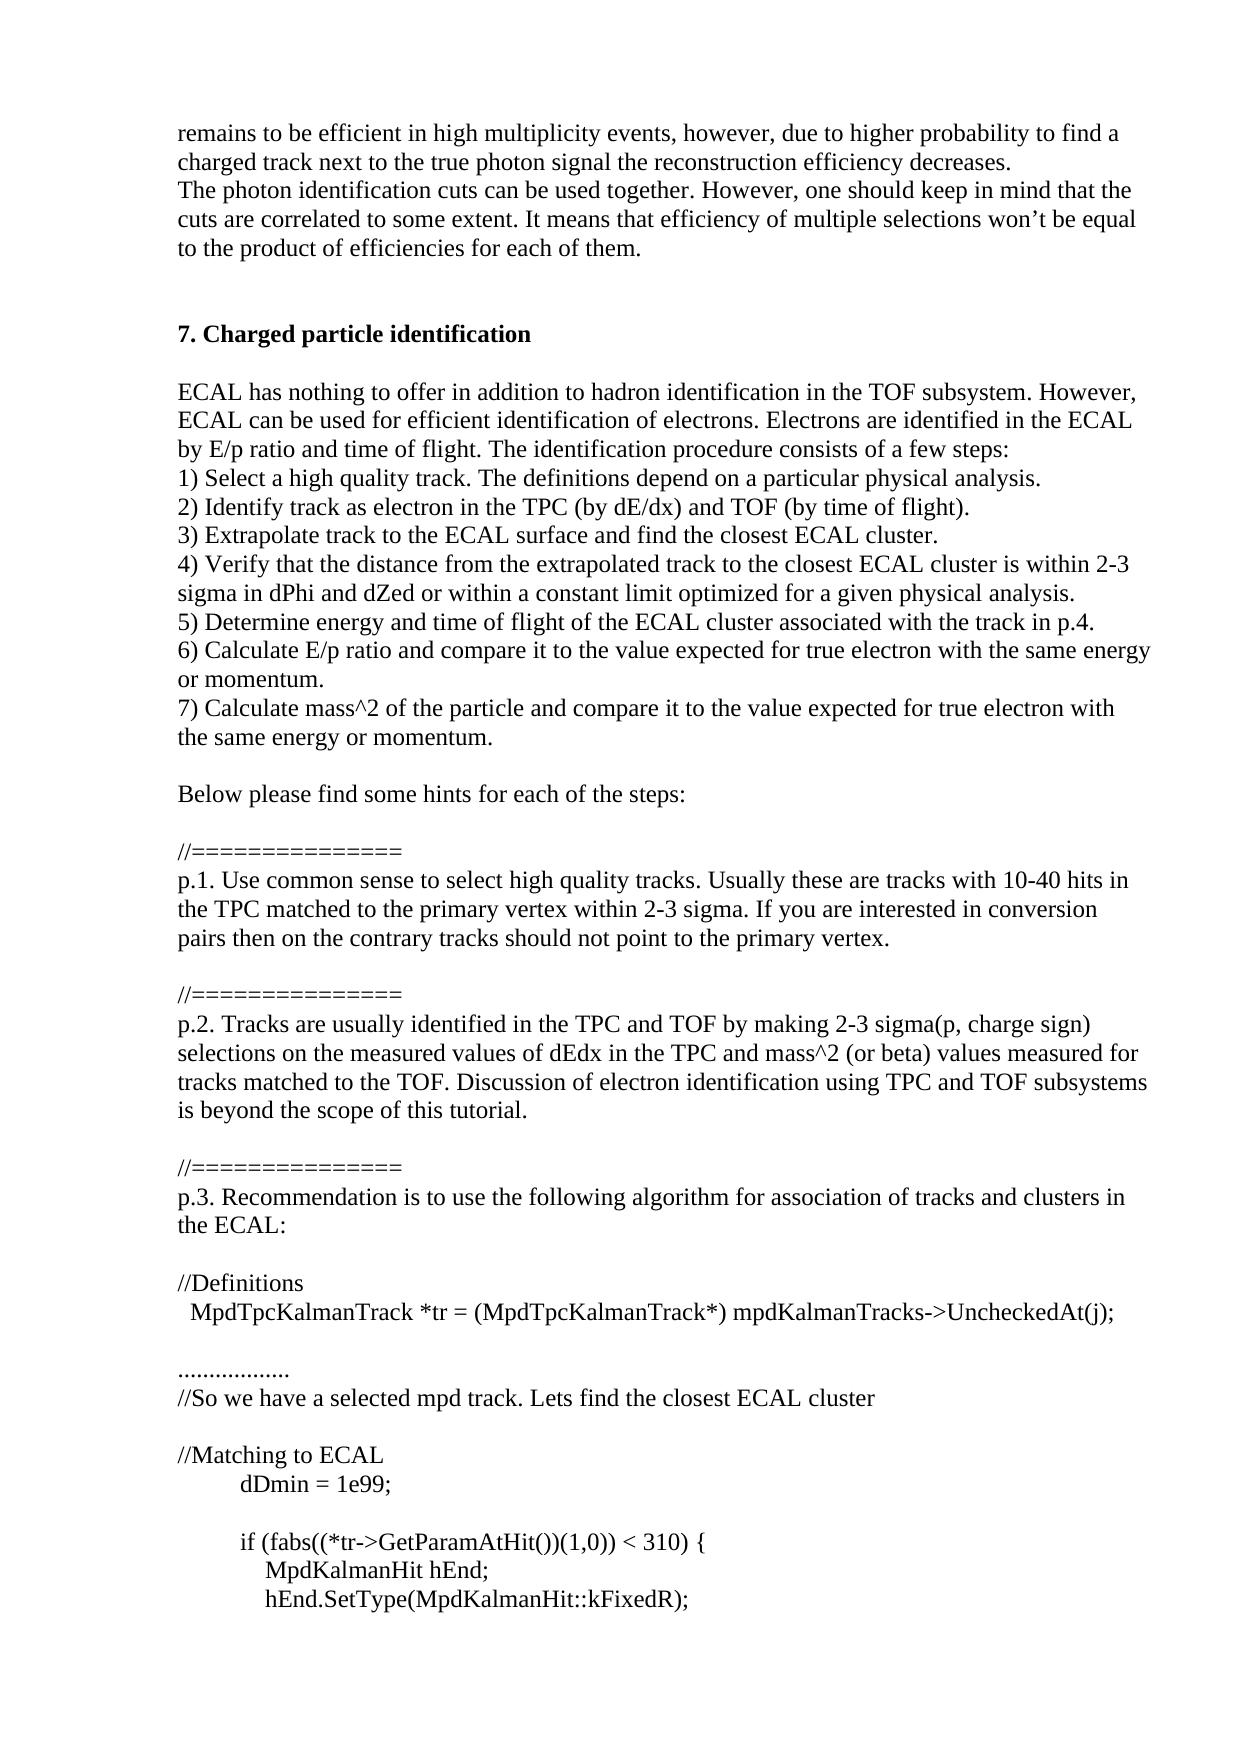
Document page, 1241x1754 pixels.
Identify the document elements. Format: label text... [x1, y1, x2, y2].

text 1) Select a high quality track. The definitions depend on a particular physical analysis. [177, 463, 1152, 492]
text 7. Charged particle identification [177, 319, 1152, 348]
text //=============== [177, 1153, 1152, 1182]
text p.1. Use common sense to select high quality tracks. Usually these are tracks with 10-40 hits in the TPC matched to the primary vertex within 2-3 sigma. If you are interested in conversion pairs then on the contrary tracks should not point to the primary vertex. [177, 866, 1152, 952]
text Below please find some hints for each of the steps: [177, 779, 1152, 808]
text p.3. Recommendation is to use the following algorithm for association of tracks and clusters in the ECAL: [177, 1182, 1152, 1239]
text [177, 118, 1152, 176]
text //=============== [177, 981, 1152, 1009]
text p.2. Tracks are usually identified in the TPC and TOF by making 2-3 sigma(p, charge sign) selections on the measured values of dEdx in the TPC and mass^2 (or beta) values measured for tracks matched to the TOF. Discussion of electron identification using TPC and TOF subsystems is beyond the scope of this tutorial. [177, 1009, 1152, 1124]
text 2) Identify track as electron in the TPC (by dE/dx) and TOF (by time of flight). [177, 492, 1152, 521]
text 5) Determine energy and time of flight of the ECAL cluster associated with the track in p.4. 6) Calculate E/p ratio and compare it to the value expected for true electron with the same energy or momentum. 7) Calculate mass^2 of the particle and compare it to the value expected for true electron with the same energy or momentum. [177, 607, 1152, 751]
text 3) Extrapolate track to the ECAL surface and find the closest ECAL cluster. [177, 521, 1152, 549]
text The photon identification cuts can be used together. However, one should keep in mind that the cuts are correlated to some extent. It means that efficiency of multiple selections won’t be equal to the product of efficiencies for each of them. [177, 176, 1152, 262]
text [177, 1239, 1152, 1613]
text 4) Verify that the distance from the extrapolated track to the closest ECAL cluster is within 2-3 sigma in dPhi and dZed or within a constant limit optimized for a given physical analysis. [177, 549, 1152, 607]
text ECAL has nothing to offer in addition to hadron identification in the TOF subsystem. However, ECAL can be used for efficient identification of electrons. Electrons are identified in the ECAL by E/p ratio and time of flight. The identification procedure consists of a few steps: [177, 377, 1152, 463]
text //=============== [177, 837, 1152, 866]
